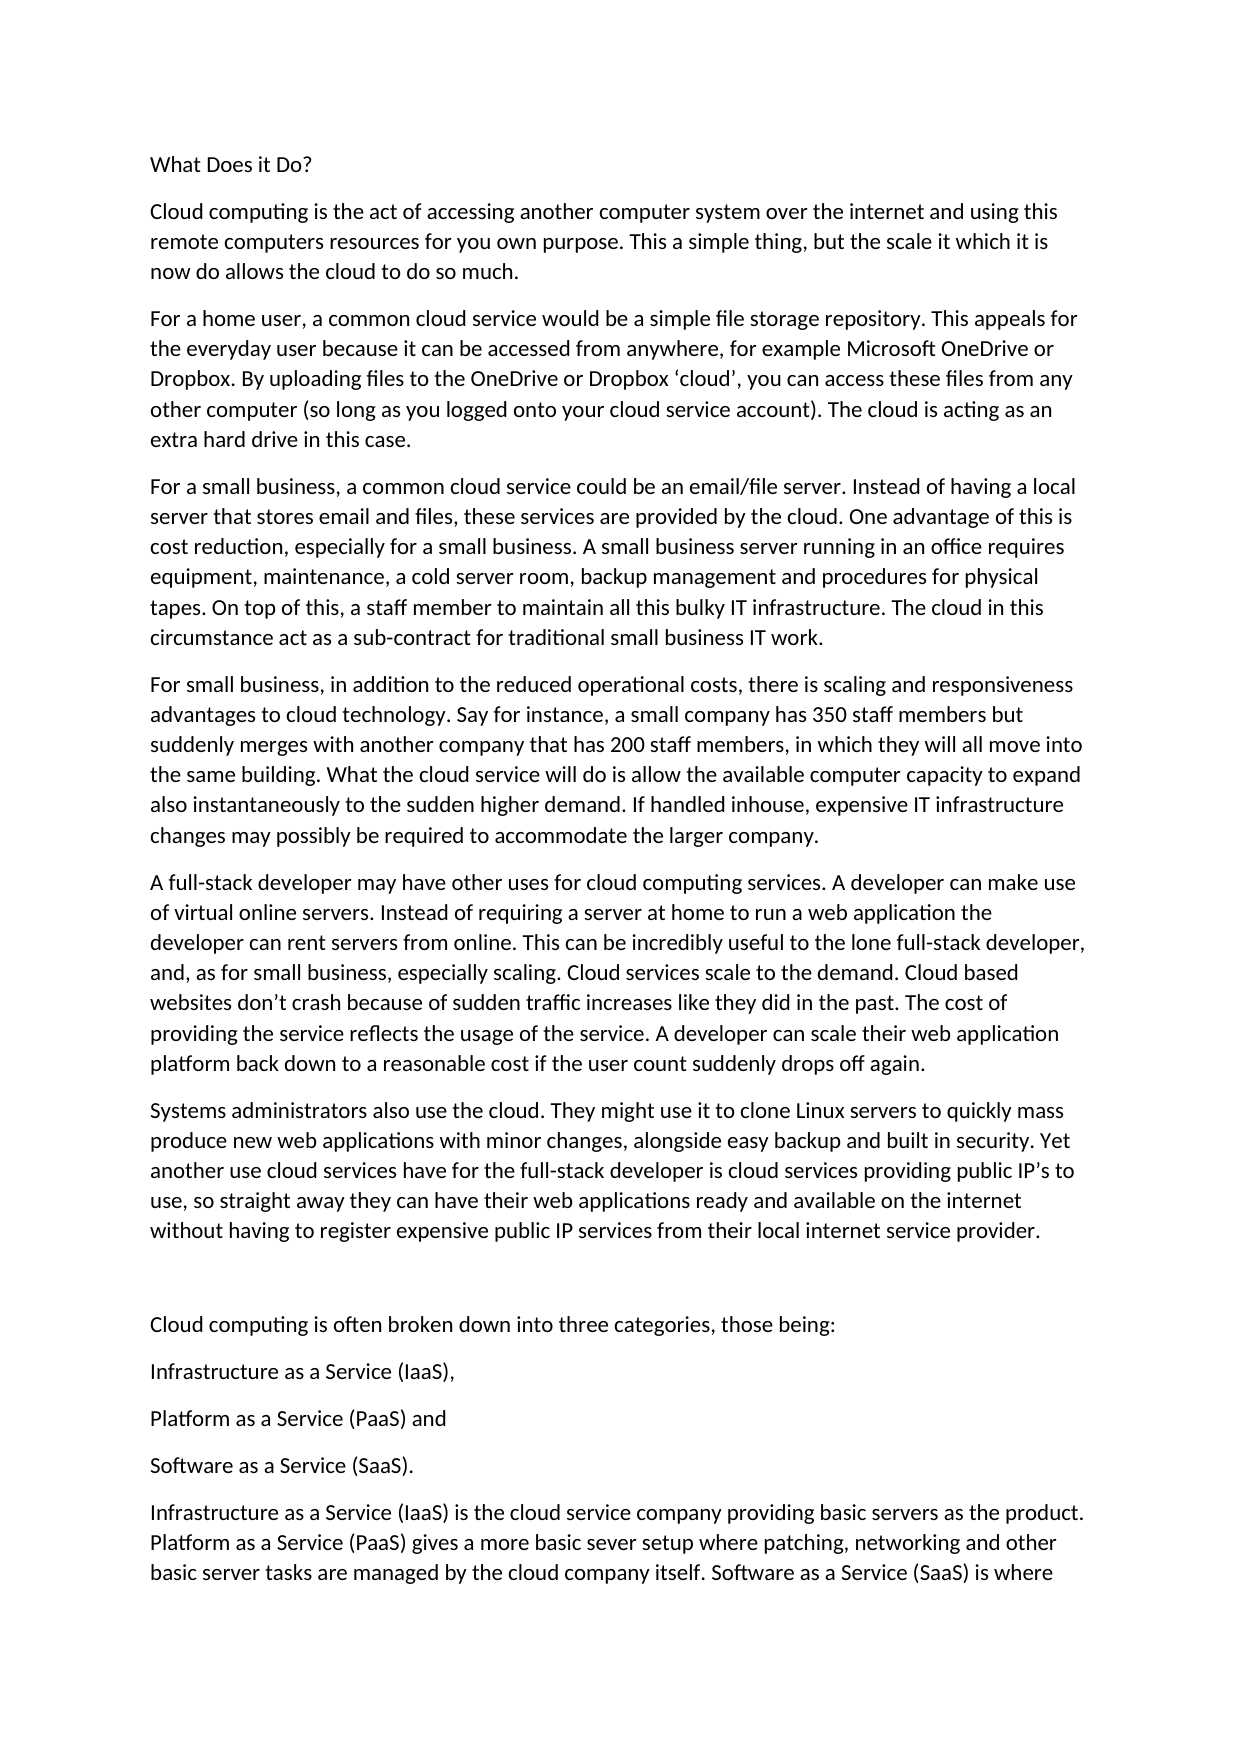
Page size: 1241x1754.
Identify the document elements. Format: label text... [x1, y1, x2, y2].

text Systems administrators also use the cloud. They might use it to clone Linux servers to quickly mass produce new web applications with minor changes, alongside easy backup and built in security. Yet another use cloud services have for the full-stack developer is cloud services providing public IP’s to use, so straight away they can have their web applications ready and available on the internet without having to register expensive public IP services from their local internet service provider. [150, 1096, 1090, 1245]
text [150, 1498, 1090, 1586]
text For a small business, a common cloud service could be an email/file server. Instead of having a local server that stores email and files, these services are provided by the cloud. One advantage of this is cost reduction, especially for a small business. A small business server running in an office requires equipment, maintenance, a cold server room, backup management and procedures for physical tapes. On top of this, a staff member to maintain all this bulky IT infrastructure. The cloud in this circumstance act as a sub-contract for traditional small business IT work. [150, 472, 1090, 651]
text For small business, in addition to the reduced operational costs, there is scaling and responsiveness advantages to cloud technology. Say for instance, a small company has 350 staff members but suddenly merges with another company that has 200 staff members, in which they will all move into the same building. What the cloud service will do is allow the available computer capacity to expand also instantaneously to the sudden higher demand. If handled inhouse, expensive IT infrastructure changes may possibly be required to accommodate the larger company. [150, 670, 1090, 849]
text For a home user, a common cloud service would be a simple file storage repository. This appeals for the everyday user because it can be accessed from anywhere, for example Microsoft OneDrive or Dropbox. By uploading files to the OneDrive or Dropbox ‘cloud’, you can access these files from any other computer (so long as you logged onto your cloud service account). The cloud is acting as an extra hard drive in this case. [150, 304, 1090, 453]
text Cloud computing is the act of accessing another computer system over the internet and using this remote computers resources for you own purpose. This a simple thing, but the scale it which it is now do allows the cloud to do so much. [150, 197, 1090, 285]
text Cloud computing is often broken down into three categories, those being: [150, 1310, 1090, 1338]
text A full-stack developer may have other uses for cloud computing services. A developer can make use of virtual online servers. Instead of requiring a server at home to run a web application the developer can rent servers from online. This can be incredibly useful to the lone full-stack developer, and, as for small business, especially scaling. Cloud services scale to the demand. Cloud based websites don’t crash because of sudden traffic increases like they did in the past. The cost of providing the service reflects the usage of the service. A developer can scale their web application platform back down to a reasonable cost if the user count suddenly drops off again. [150, 868, 1090, 1077]
text Infrastructure as a Service (IaaS), [150, 1357, 1090, 1385]
text Software as a Service (SaaS). [150, 1451, 1090, 1479]
text Platform as a Service (PaaS) and [150, 1404, 1090, 1432]
text What Does it Do? [150, 150, 1090, 178]
